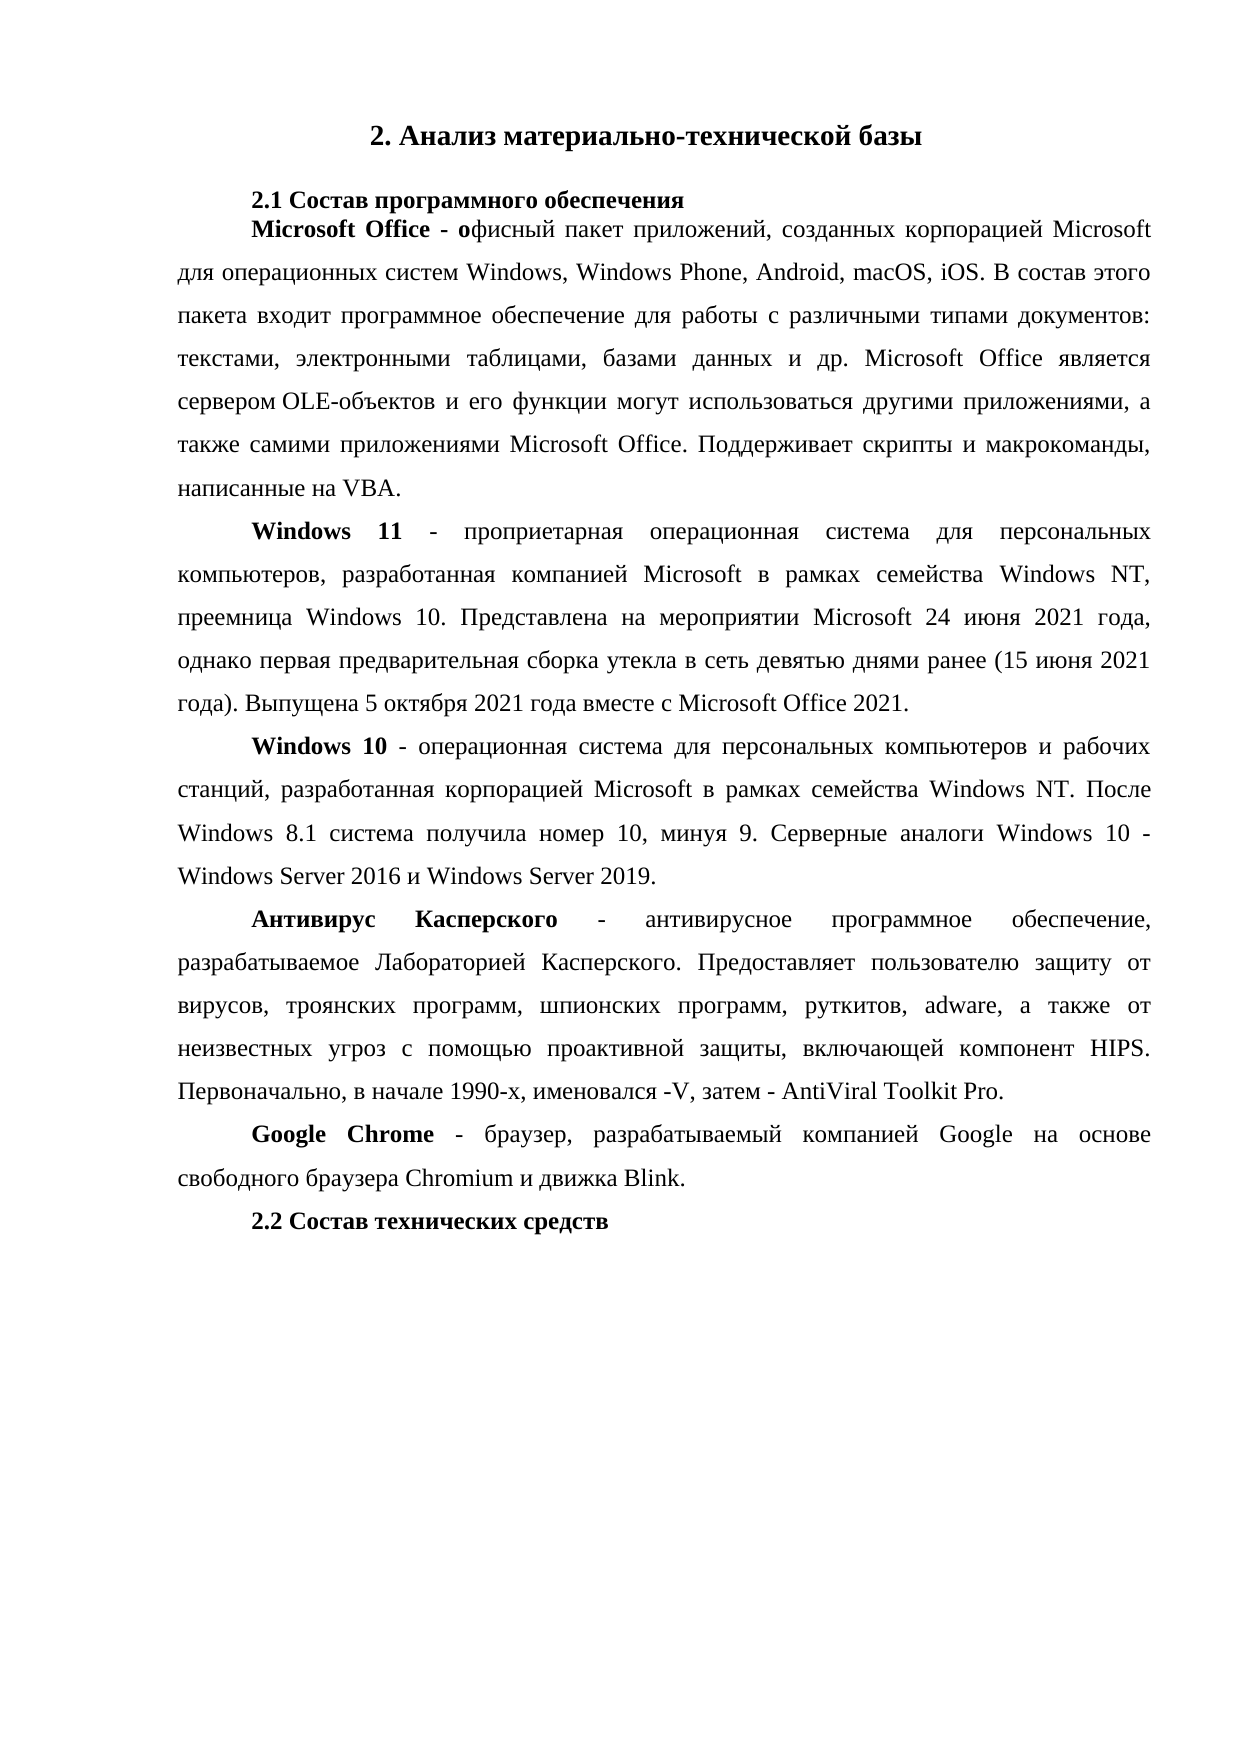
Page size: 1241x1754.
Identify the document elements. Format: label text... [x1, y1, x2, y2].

text Антивирус Касперского - антивирусное программное обеспечение, разрабатываемое Лабораторией Касперского. Предоставляет пользователю защиту от вирусов, троянских программ, шпионских программ, руткитов, adware, а также от неизвестных угроз с помощью проактивной защиты, включающей компонент HIPS. Первоначально, в начале 1990-х, именовался -V, затем - AntiViral Toolkit Pro. [177, 904, 1152, 1105]
text Microsoft Office - офисный пакет приложений, созданных корпорацией Microsoft для операционных систем Windows, Windows Phone, Android, macOS, iOS. В состав этого пакета входит программное обеспечение для работы с различными типами документов: текстами, электронными таблицами, базами данных и др. Microsoft Office является сервером OLE-объектов и его функции могут использоваться другими приложениями, а также самими приложениями Microsoft Office. Поддерживает скрипты и макрокоманды, написанные на VBA. [177, 214, 1152, 501]
text Windows 11 - проприетарная операционная система для персональных компьютеров, разработанная компанией Microsoft в рамках семейства Windows NT, преемница Windows 10. Представлена на мероприятии Microsoft 24 июня 2021 года, однако первая предварительная сборка утекла в сеть девятью днями ранее (15 июня 2021 года). Выпущена 5 октября 2021 года вместе с Microsoft Office 2021. [177, 516, 1152, 717]
subtitle 2.1 Состав программного обеспечения [177, 185, 1152, 214]
text Windows 10 - операционная система для персональных компьютеров и рабочих станций, разработанная корпорацией Microsoft в рамках семейства Windows NT. После Windows 8.1 система получила номер 10, минуя 9. Серверные аналоги Windows 10 - Windows Server 2016 и Windows Server 2019. [177, 731, 1152, 889]
subtitle 2.2 Состав технических средств [177, 1206, 1152, 1234]
text Google Chrome - браузер, разрабатываемый компанией Google на основе свободного браузера Chromium и движка Blink. [177, 1119, 1152, 1191]
subtitle 2. Анализ материально-технической базы [177, 118, 1152, 152]
